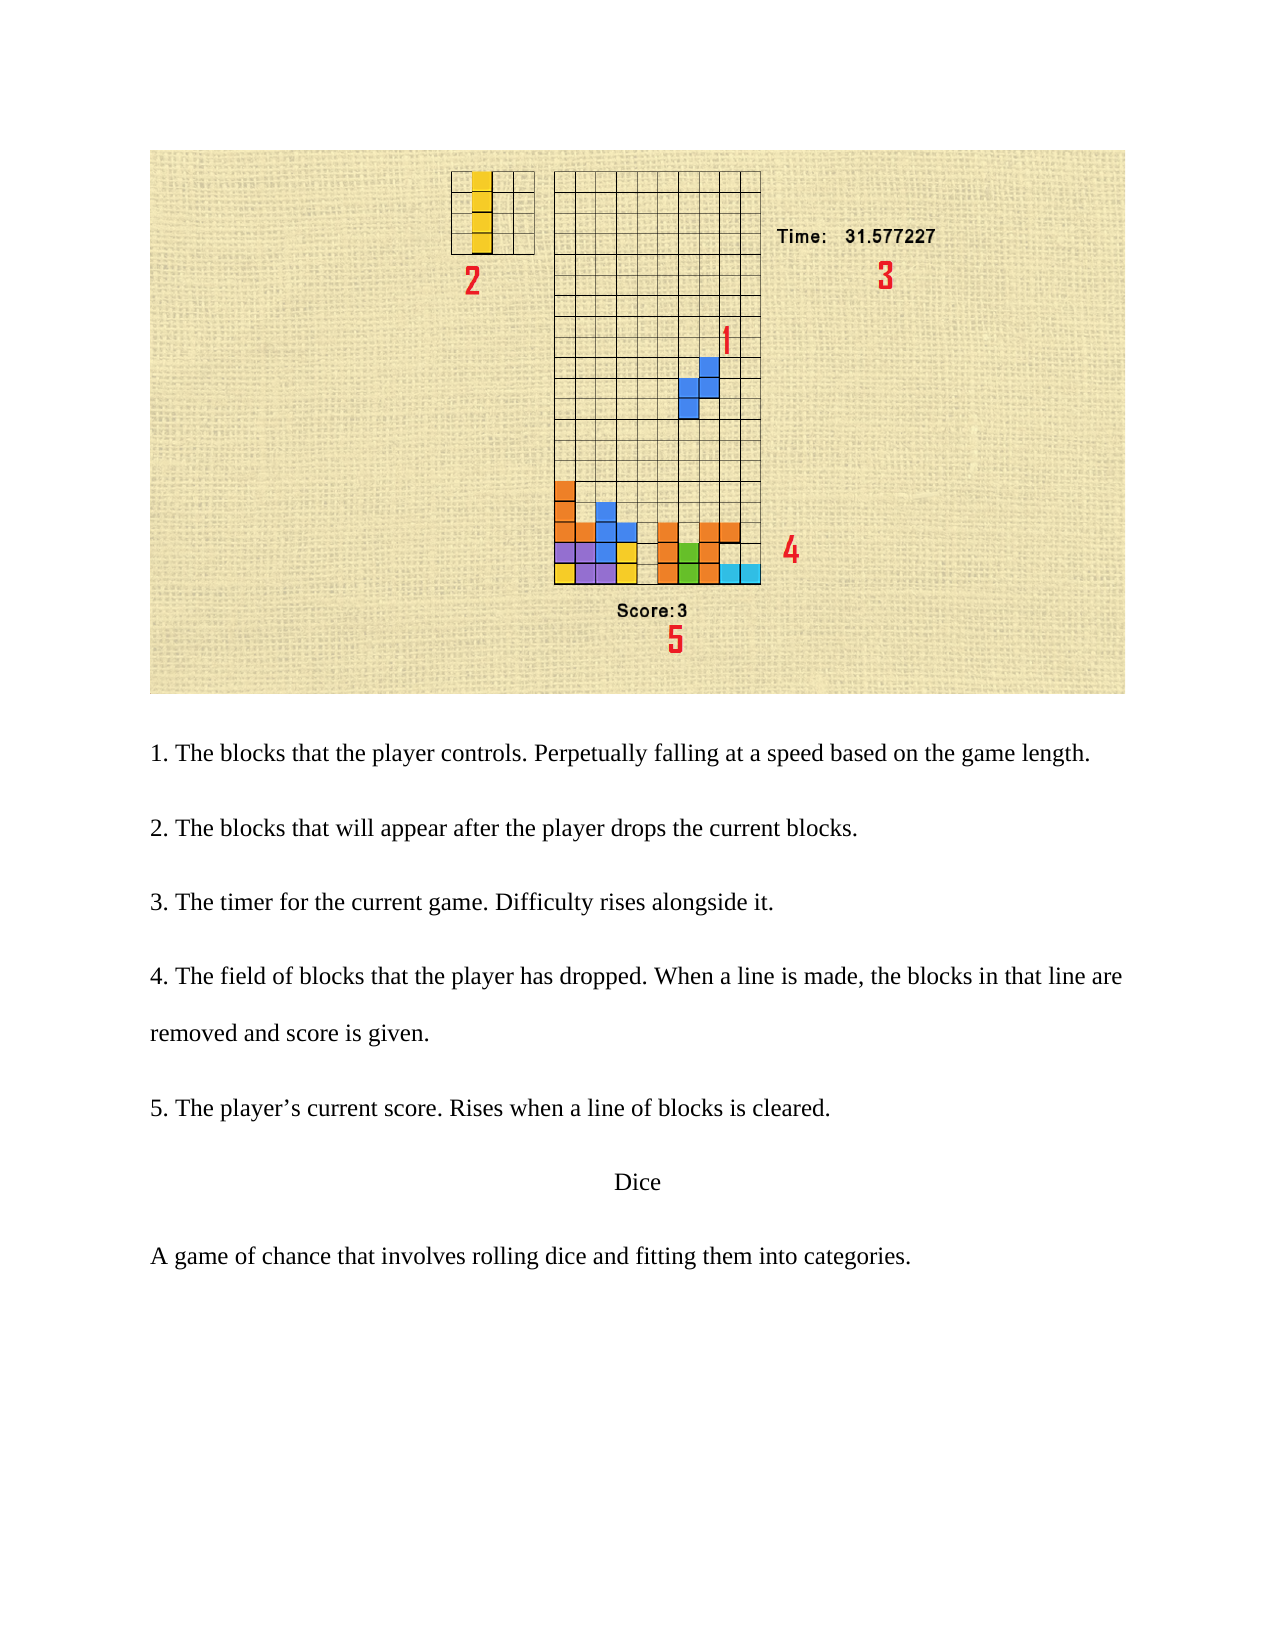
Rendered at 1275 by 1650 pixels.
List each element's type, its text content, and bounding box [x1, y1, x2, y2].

text 2. The blocks that will appear after the player drops the current blocks. [150, 813, 1125, 841]
picture [150, 150, 1125, 694]
text 3. The timer for the current game. Difficulty rises alongside it. [150, 887, 1125, 916]
text A game of chance that involves rolling dice and fitting them into categories. [150, 1241, 1125, 1270]
text 4. The field of blocks that the player has dropped. When a line is made, the blocks in that line are removed and score is given. [150, 961, 1125, 1047]
text 1. The blocks that the player controls. Perpetually falling at a speed based on the game length. [150, 738, 1125, 767]
text Dice [150, 1167, 1125, 1196]
text 5. The player’s current score. Rises when a line of blocks is cleared. [150, 1093, 1125, 1121]
